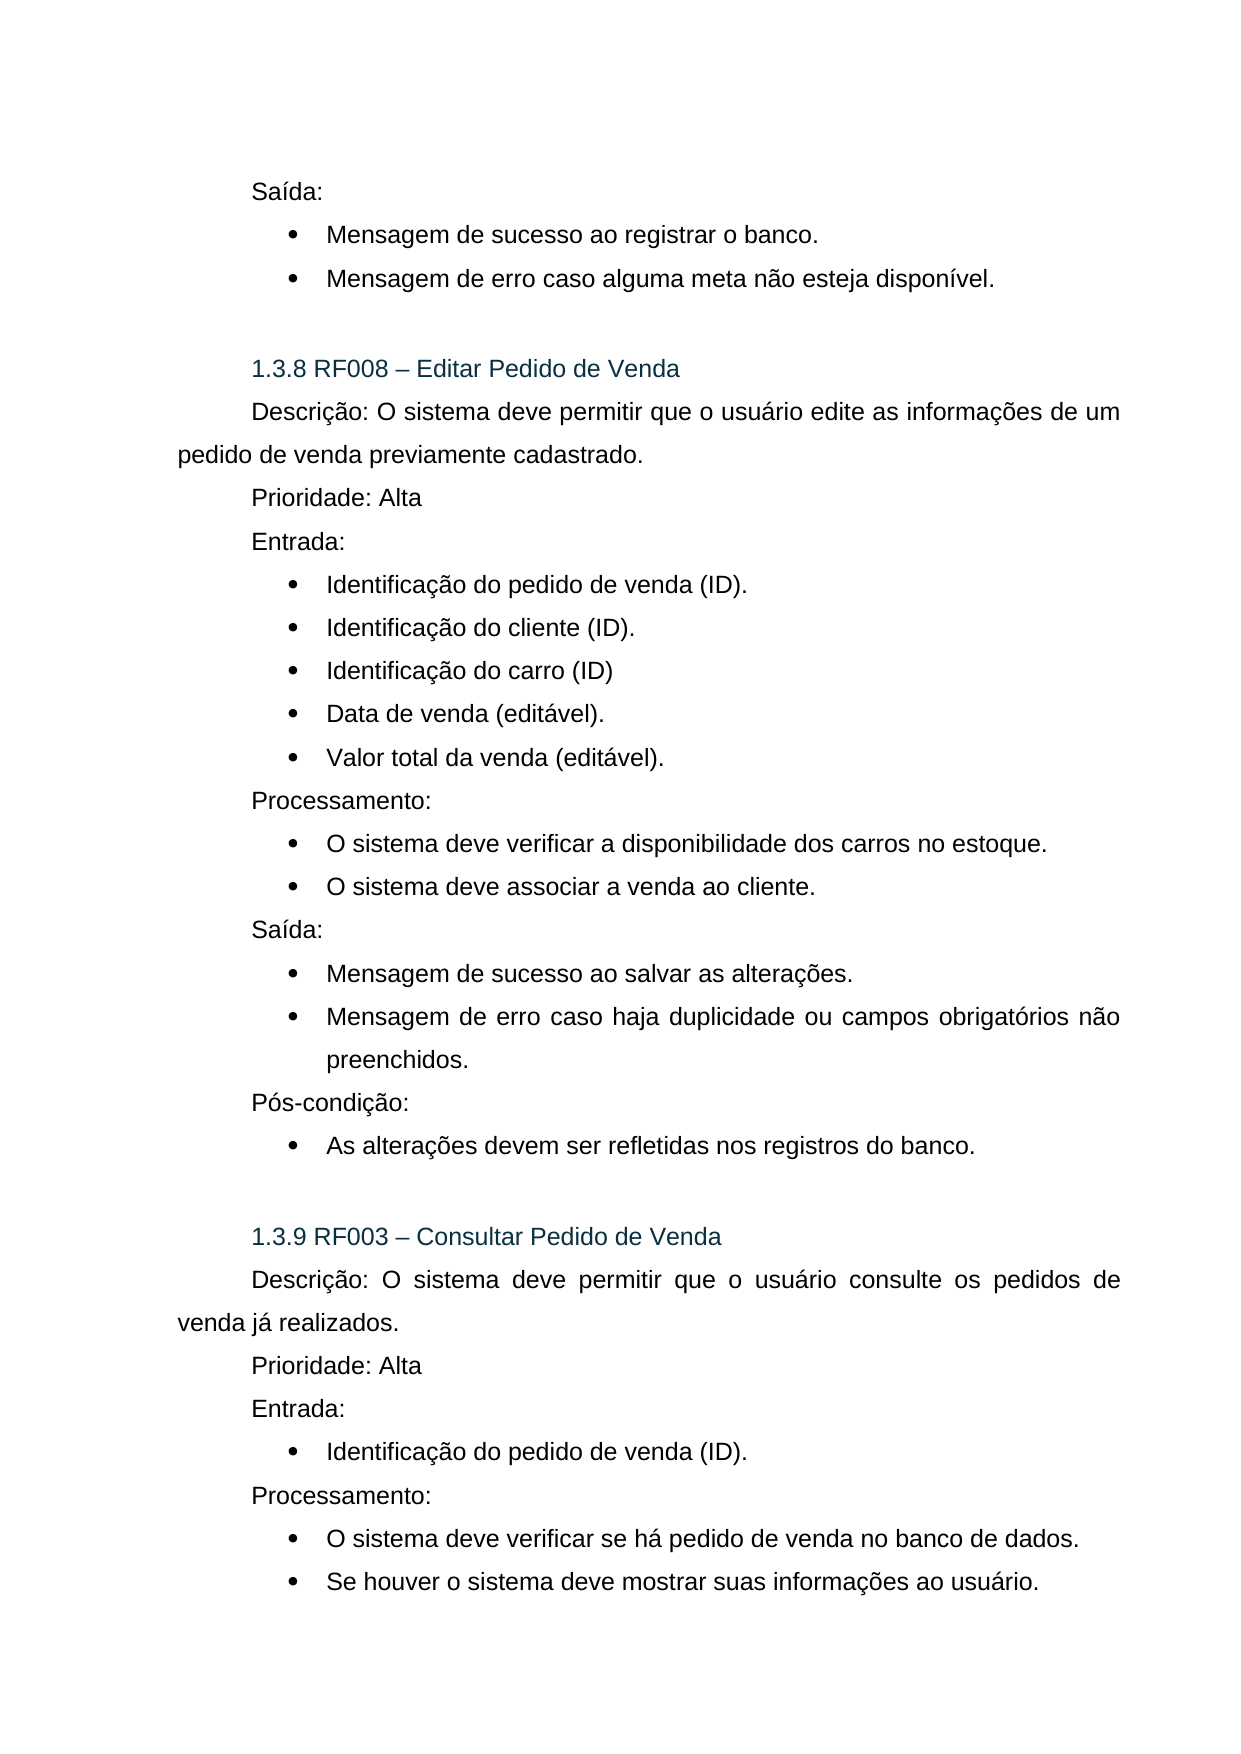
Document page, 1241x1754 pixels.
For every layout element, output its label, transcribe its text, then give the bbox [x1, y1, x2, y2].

list Identificação do pedido de venda (ID). [288, 1437, 1122, 1466]
list O sistema deve associar a venda ao cliente. [288, 872, 1122, 901]
text Processamento: [177, 786, 1122, 814]
list Identificação do cliente (ID). [288, 613, 1122, 642]
list Mensagem de erro caso alguma meta não esteja disponível. [288, 263, 1122, 292]
list Mensagem de erro caso haja duplicidade ou campos obrigatórios não preenchidos. [288, 1002, 1122, 1074]
list Data de venda (editável). [288, 699, 1122, 728]
text Saída: [177, 177, 1122, 206]
text Entrada: [177, 1394, 1122, 1423]
text Descrição: O sistema deve permitir que o usuário consulte os pedidos de venda já realizados. [177, 1265, 1122, 1337]
subtitle 1.3.8 RF008 – Editar Pedido de Venda [177, 354, 1122, 383]
list Mensagem de sucesso ao registrar o banco. [288, 220, 1122, 249]
text Prioridade: Alta [177, 1351, 1122, 1380]
text Processamento: [177, 1481, 1122, 1509]
list Identificação do carro (ID) [288, 656, 1122, 685]
list Valor total da venda (editável). [288, 743, 1122, 771]
text Saída: [177, 915, 1122, 944]
text Pós-condição: [177, 1088, 1122, 1117]
list Mensagem de sucesso ao salvar as alterações. [288, 958, 1122, 987]
list Se houver o sistema deve mostrar suas informações ao usuário. [288, 1567, 1122, 1596]
list Identificação do pedido de venda (ID). [288, 570, 1122, 598]
text Descrição: O sistema deve permitir que o usuário edite as informações de um pedido de venda previamente cadastrado. [177, 397, 1122, 469]
text Entrada: [177, 527, 1122, 555]
list O sistema deve verificar a disponibilidade dos carros no estoque. [288, 829, 1122, 858]
subtitle 1.3.9 RF003 – Consultar Pedido de Venda [177, 1222, 1122, 1251]
text Prioridade: Alta [177, 483, 1122, 512]
list As alterações devem ser refletidas nos registros do banco. [288, 1131, 1122, 1160]
list O sistema deve verificar se há pedido de venda no banco de dados. [288, 1524, 1122, 1553]
